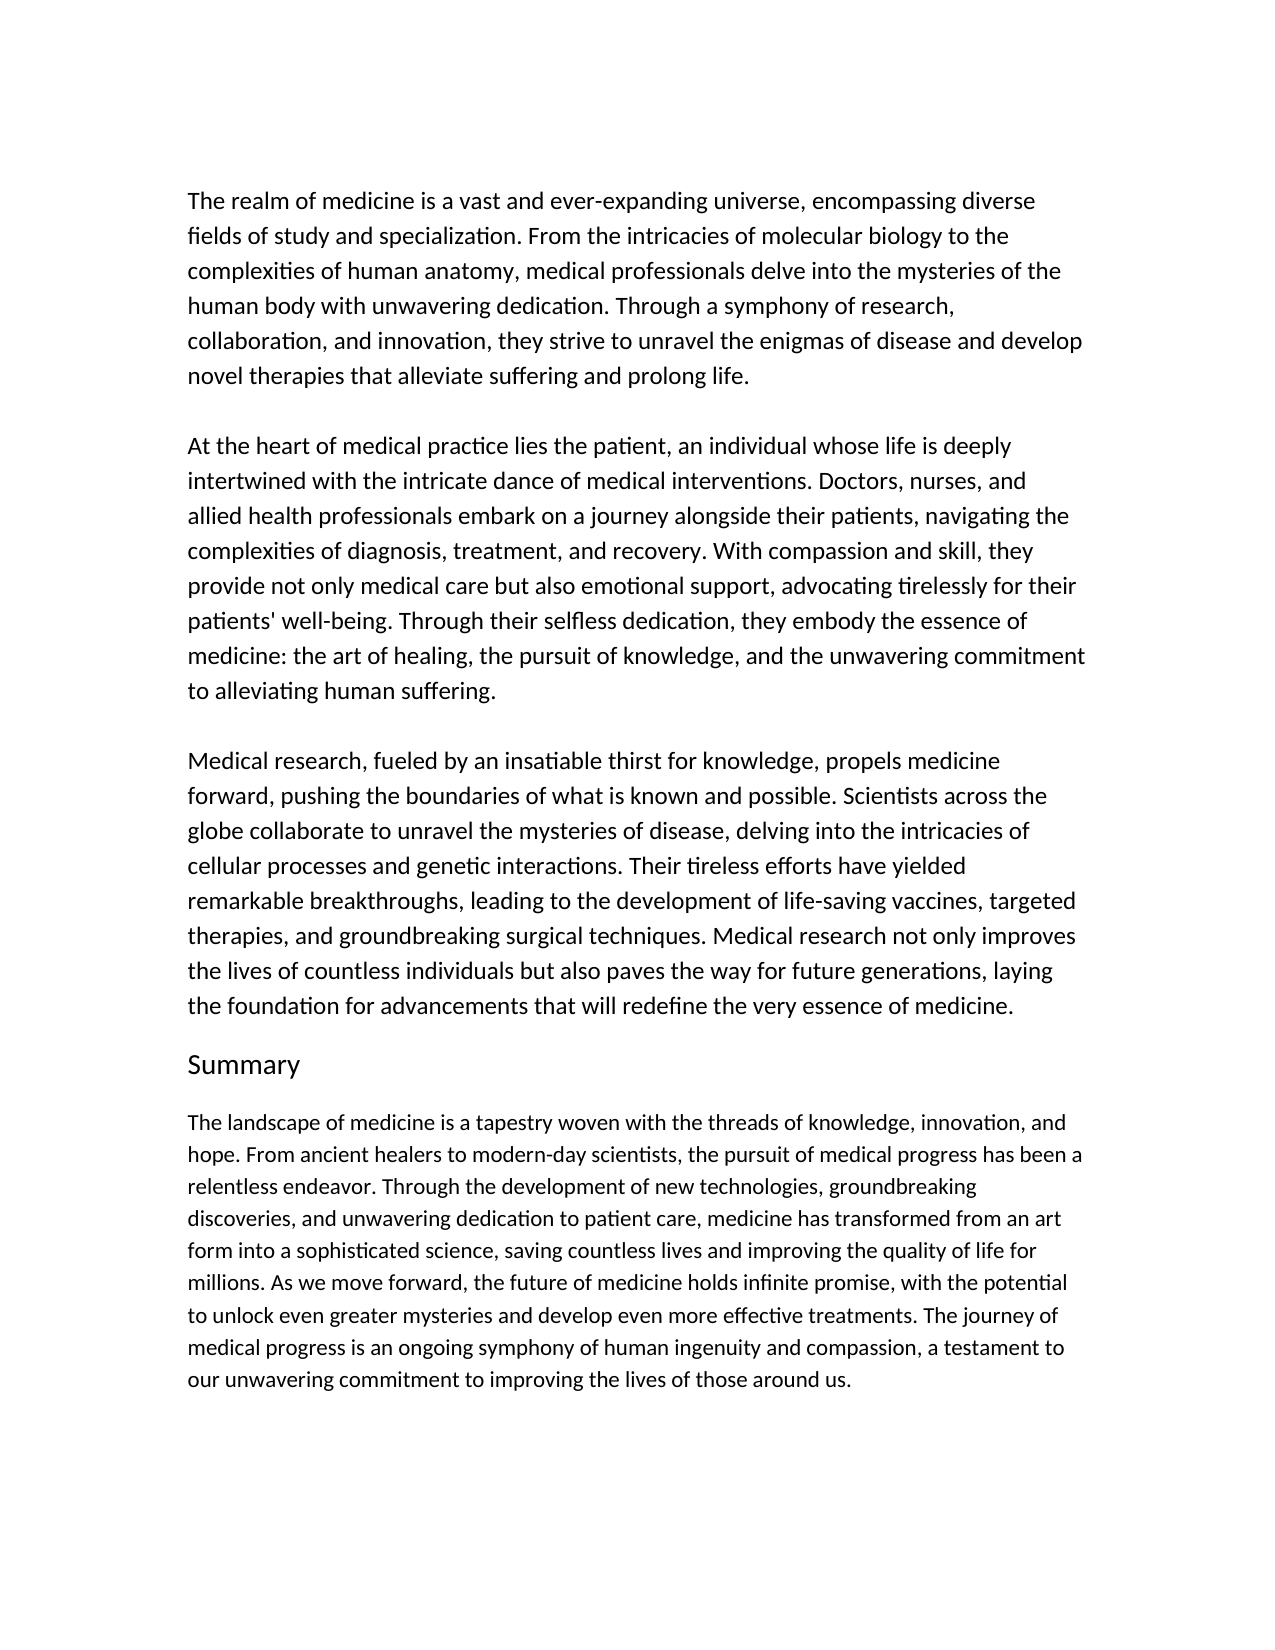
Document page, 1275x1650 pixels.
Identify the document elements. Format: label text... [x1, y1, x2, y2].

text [187, 150, 1087, 1021]
text Summary [187, 1046, 1087, 1081]
text The landscape of medicine is a tapestry woven with the threads of knowledge, innovation, and hope. From ancient healers to modern-day scientists, the pursuit of medical progress has been a relentless endeavor. Through the development of new technologies, groundbreaking discoveries, and unwavering dedication to patient care, medicine has transformed from an art form into a sophisticated science, saving countless lives and improving the quality of life for millions. As we move forward, the future of medicine holds infinite promise, with the potential to unlock even greater mysteries and develop even more effective treatments. The journey of medical progress is an ongoing symphony of human ingenuity and compassion, a testament to our unwavering commitment to improving the lives of those around us. [187, 1108, 1087, 1393]
